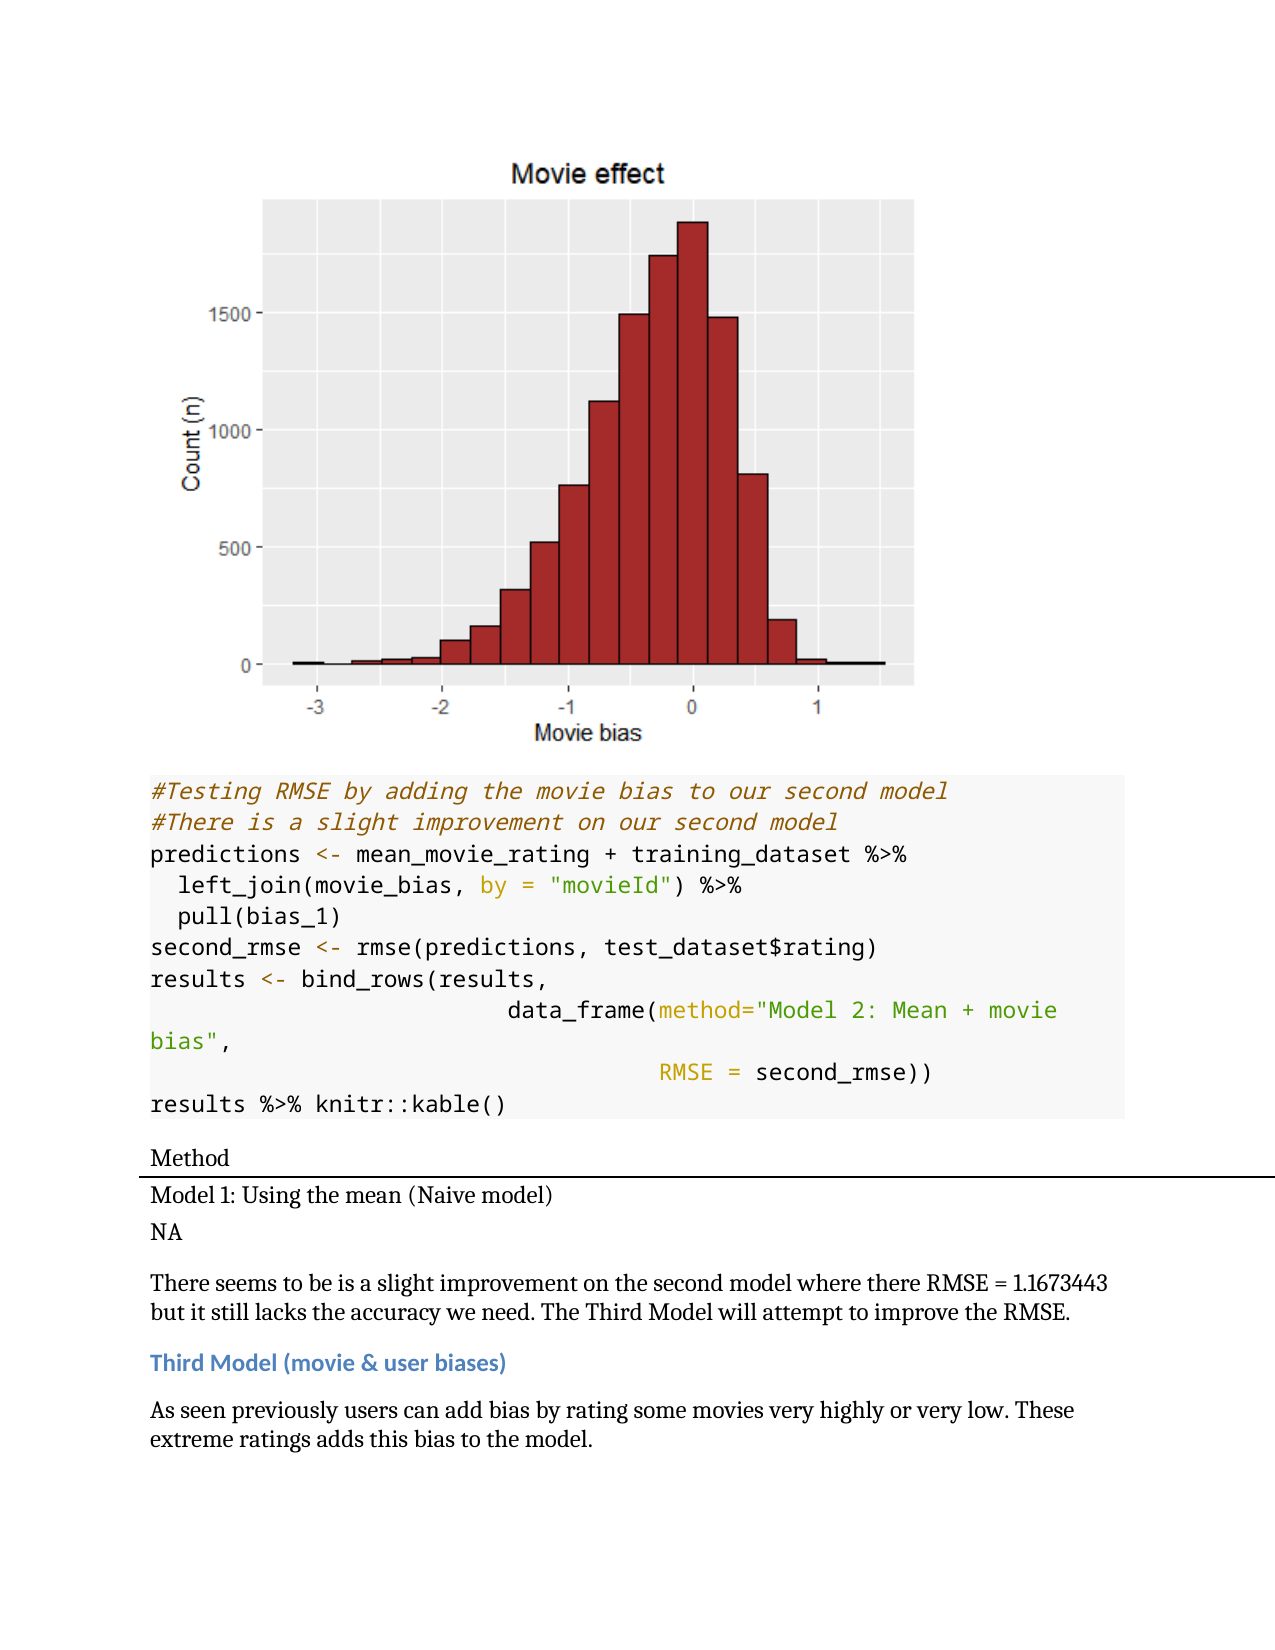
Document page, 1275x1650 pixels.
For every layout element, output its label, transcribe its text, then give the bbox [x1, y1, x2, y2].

text There seems to be is a slight improvement on the second model where there RMSE = 1.1673443 but it still lacks the accuracy we need. The Third Model will attempt to improve the RMSE. [150, 1269, 1125, 1326]
picture [168, 150, 927, 757]
table_cell Model 1: Using the mean (Naive model) [139, 1178, 1275, 1214]
table_cell NA [139, 1214, 1275, 1250]
text As seen previously users can add bias by rating some movies very highly or very low. These extreme ratings adds this bias to the model. [150, 1396, 1125, 1454]
subtitle Third Model (movie & user biases) [150, 1347, 1125, 1378]
table_header Method [139, 1140, 1275, 1176]
text #Testing RMSE by adding the movie bias to our second model #There is a slight improvement on our second model predictions <- mean_movie_rating + training_dataset %>% left_join(movie_bias, by = "movieId") %>% pull(bias_1) second_rmse <- rmse(predictions, test_dataset$rating) results <- bind_rows(results, data_frame(method="Model 2: Mean + movie bias", RMSE = second_rmse)) results %>% knitr::kable() [232, 775, 1125, 1119]
